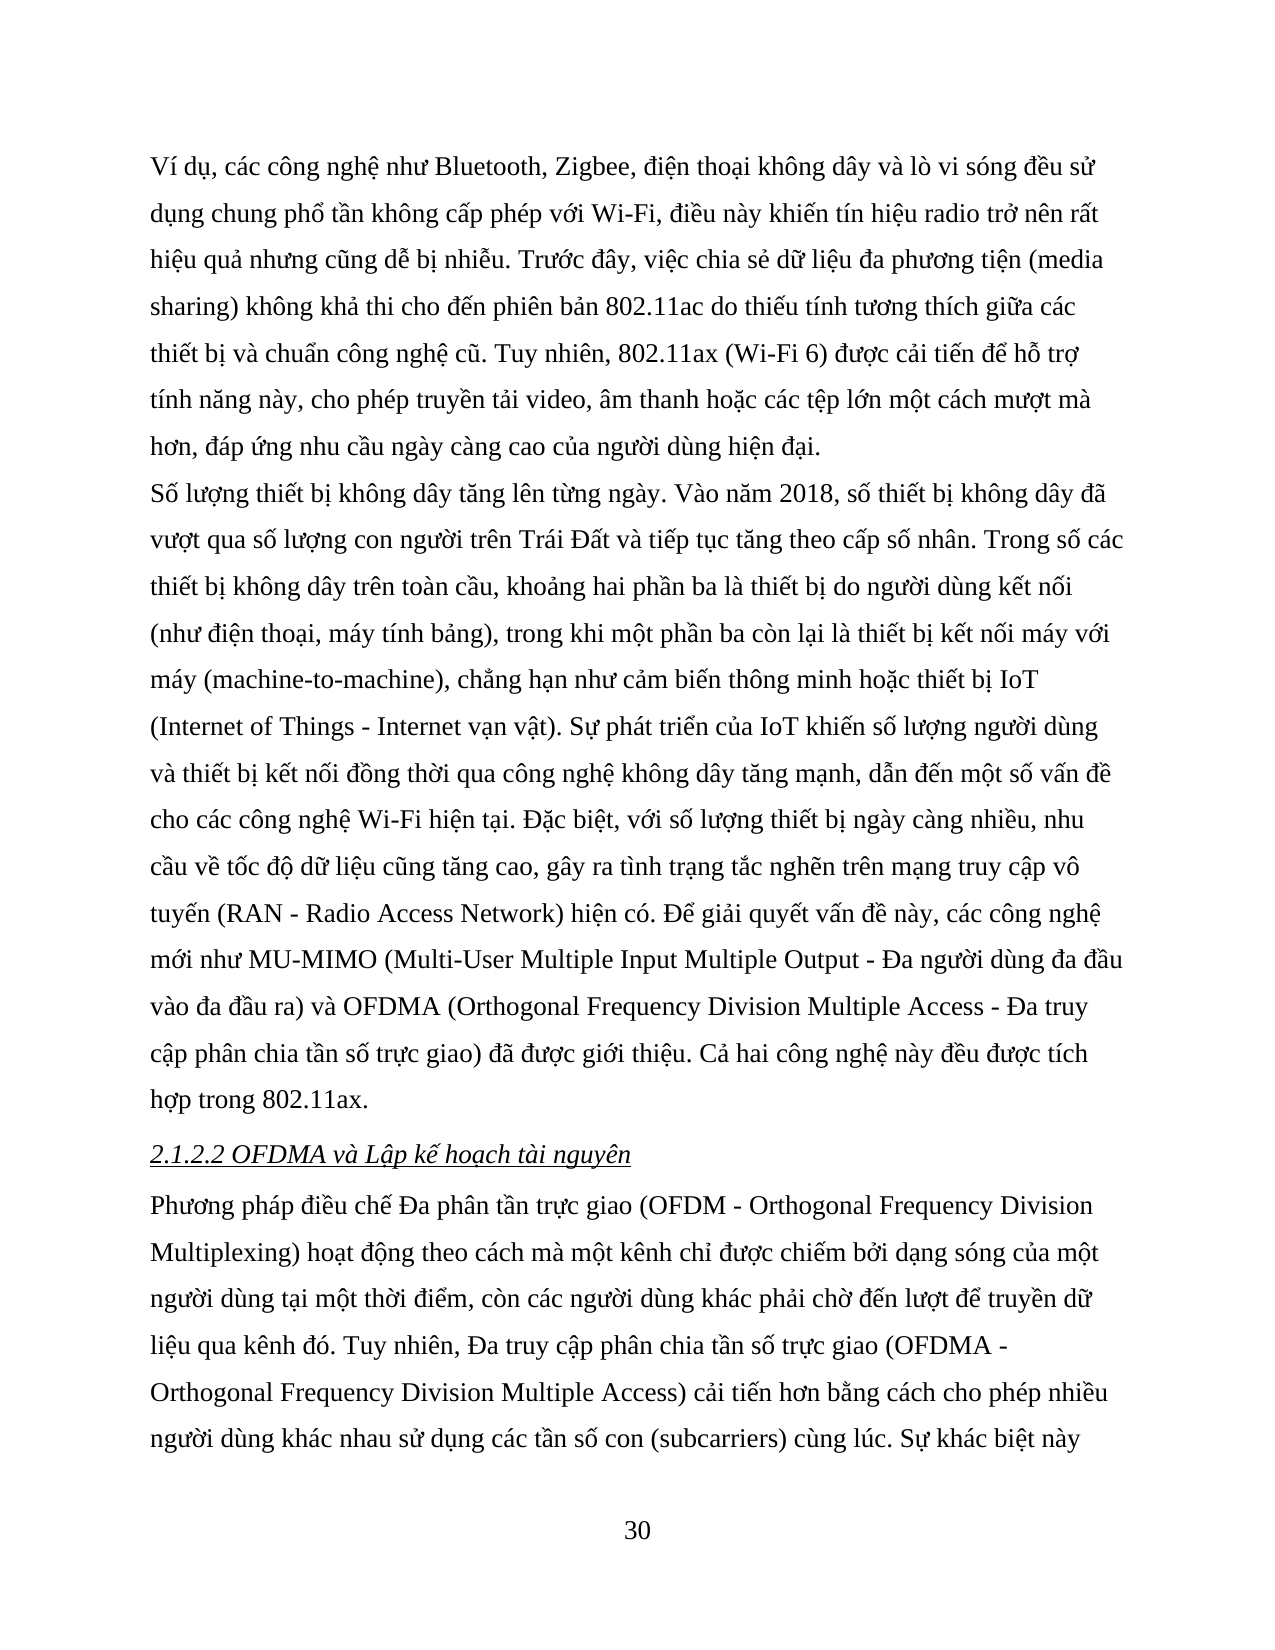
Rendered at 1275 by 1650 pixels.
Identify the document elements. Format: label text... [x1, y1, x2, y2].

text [150, 1189, 1125, 1454]
subtitle 2.1.2.2 OFDMA và Lập kế hoạch tài nguyên [150, 1138, 1125, 1169]
text Ví dụ, các công nghệ như Bluetooth, Zigbee, điện thoại không dây và lò vi sóng đều sử dụng chung phổ tần không cấp phép với Wi-Fi, điều này khiến tín hiệu radio trở nên rất hiệu quả nhưng cũng dễ bị nhiễu. Trước đây, việc chia sẻ dữ liệu đa phương tiện (media sharing) không khả thi cho đến phiên bản 802.11ac do thiếu tính tương thích giữa các thiết bị và chuẩn công nghệ cũ. Tuy nhiên, 802.11ax (Wi-Fi 6) được cải tiến để hỗ trợ tính năng này, cho phép truyền tải video, âm thanh hoặc các tệp lớn một cách mượt mà hơn, đáp ứng nhu cầu ngày càng cao của người dùng hiện đại. [150, 150, 1125, 461]
text Số lượng thiết bị không dây tăng lên từng ngày. Vào năm 2018, số thiết bị không dây đã vượt qua số lượng con người trên Trái Đất và tiếp tục tăng theo cấp số nhân. Trong số các thiết bị không dây trên toàn cầu, khoảng hai phần ba là thiết bị do người dùng kết nối (như điện thoại, máy tính bảng), trong khi một phần ba còn lại là thiết bị kết nối máy với máy (machine-to-machine), chẳng hạn như cảm biến thông minh hoặc thiết bị IoT (Internet of Things - Internet vạn vật). Sự phát triển của IoT khiến số lượng người dùng và thiết bị kết nối đồng thời qua công nghệ không dây tăng mạnh, dẫn đến một số vấn đề cho các công nghệ Wi-Fi hiện tại. Đặc biệt, với số lượng thiết bị ngày càng nhiều, nhu cầu về tốc độ dữ liệu cũng tăng cao, gây ra tình trạng tắc nghẽn trên mạng truy cập vô tuyến (RAN - Radio Access Network) hiện có. Để giải quyết vấn đề này, các công nghệ mới như MU-MIMO (Multi-User Multiple Input Multiple Output - Đa người dùng đa đầu vào đa đầu ra) và OFDMA (Orthogonal Frequency Division Multiple Access - Đa truy cập phân chia tần số trực giao) đã được giới thiệu. Cả hai công nghệ này đều được tích hợp trong 802.11ax. [150, 477, 1125, 1114]
